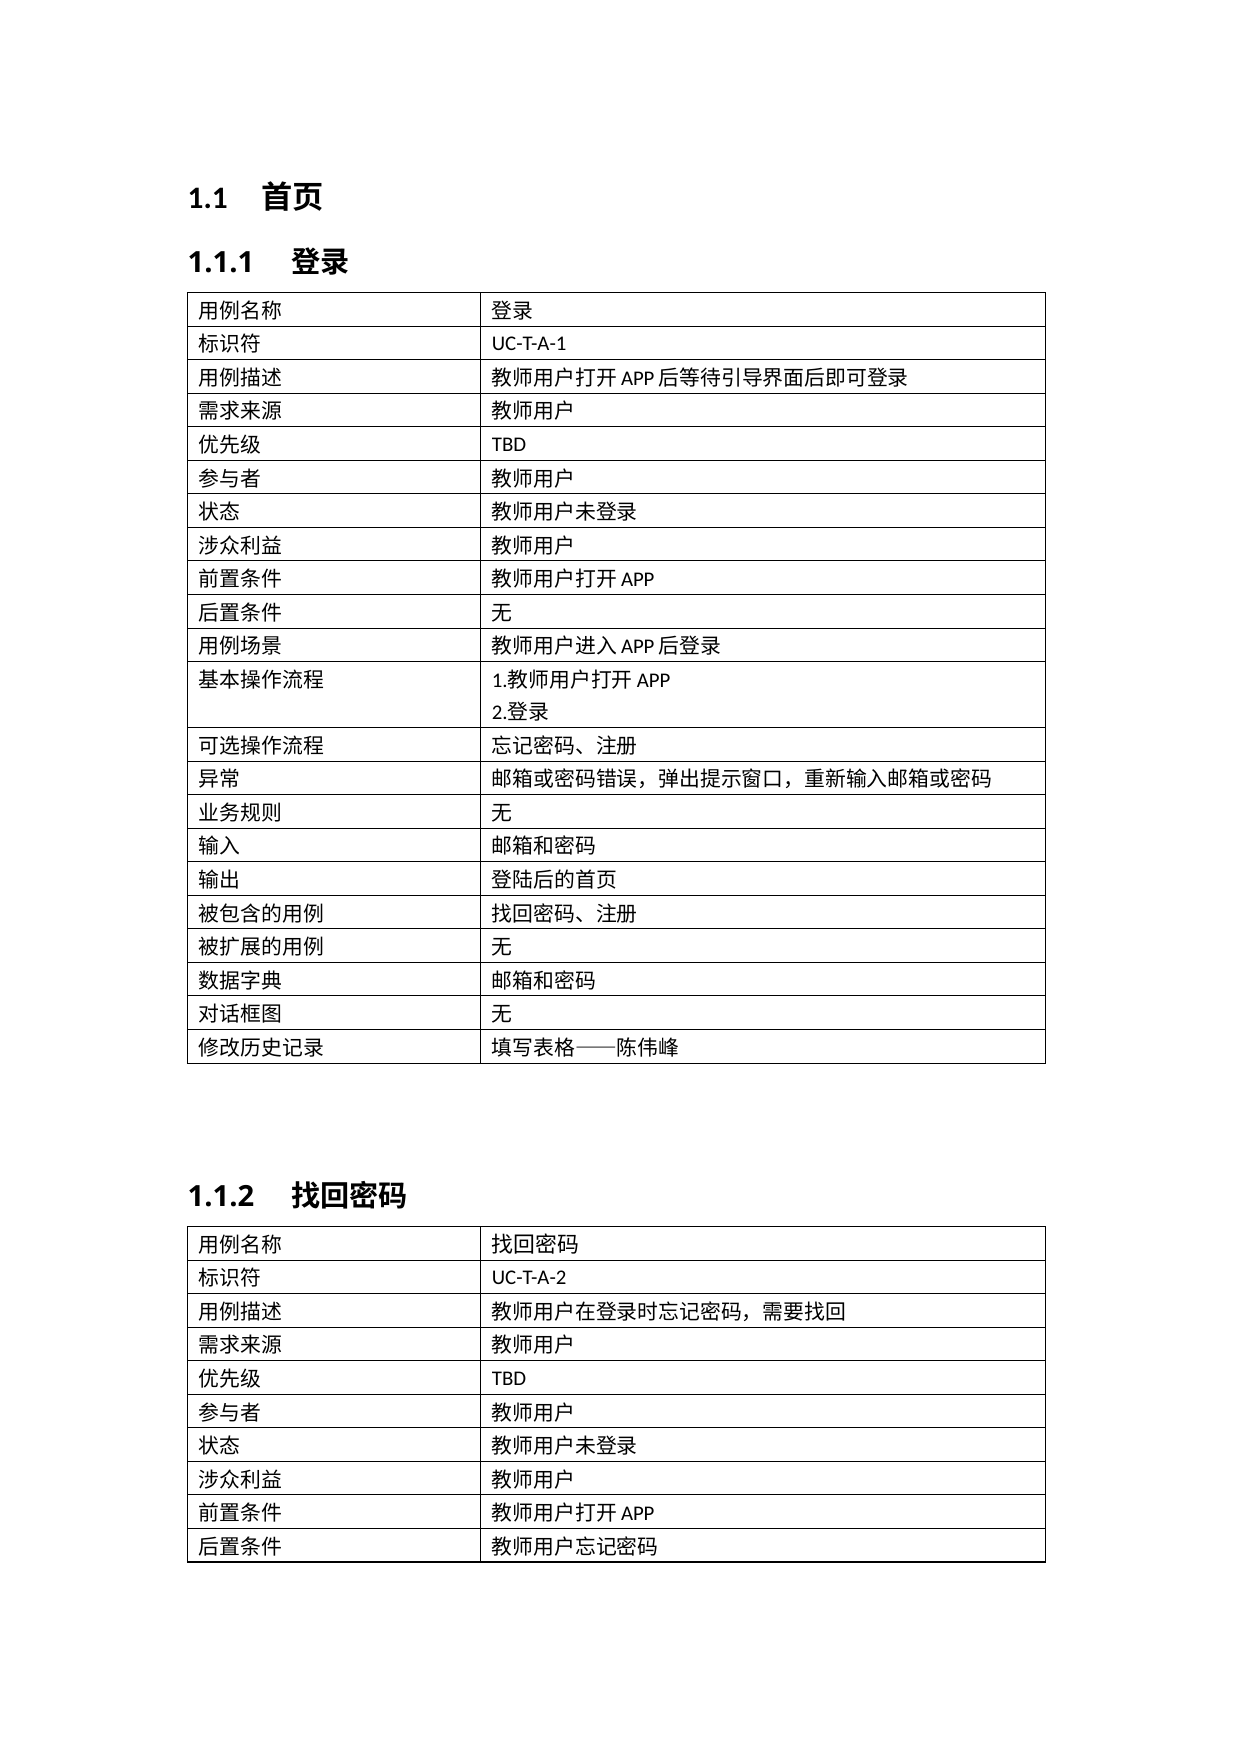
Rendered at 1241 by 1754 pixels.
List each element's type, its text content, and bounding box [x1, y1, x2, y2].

table_cell 教师用户进入APP后登录 [481, 629, 1045, 661]
table_header 用例名称 [188, 293, 480, 326]
table_cell 用例描述 [188, 1294, 480, 1327]
table_cell 涉众利益 [188, 1462, 480, 1494]
table_cell 参与者 [188, 1395, 480, 1427]
table_cell 可选操作流程 [188, 728, 480, 761]
table_cell 教师用户 [481, 1395, 1045, 1427]
table_cell UC-T-A-2 [481, 1261, 1045, 1293]
table_cell 无 [481, 595, 1045, 627]
table_cell 登陆后的首页 [481, 862, 1045, 895]
table_cell 参与者 [188, 461, 480, 493]
table_cell 教师用户 [481, 394, 1045, 426]
table_cell 教师用户 [481, 528, 1045, 560]
table_cell 输入 [188, 829, 480, 861]
table_cell 无 [481, 795, 1045, 828]
table_cell 输出 [188, 862, 480, 895]
table_cell 教师用户未登录 [481, 1428, 1045, 1461]
table_cell 对话框图 [188, 996, 480, 1029]
table_cell 业务规则 [188, 795, 480, 828]
table_cell 邮箱和密码 [481, 829, 1045, 861]
table_cell 数据字典 [188, 963, 480, 995]
table_cell 教师用户未登录 [481, 494, 1045, 527]
table_cell 邮箱或密码错误，弹出提示窗口，重新输入邮箱或密码 [481, 762, 1045, 794]
table_cell 教师用户 [481, 461, 1045, 493]
table_cell 后置条件 [188, 595, 480, 627]
table_header 找回密码 [481, 1227, 1045, 1259]
table_cell 优先级 [188, 427, 480, 460]
table_cell 基本操作流程 [188, 662, 480, 727]
table_cell 涉众利益 [188, 528, 480, 560]
table_cell 前置条件 [188, 1495, 480, 1528]
table_cell 状态 [188, 1428, 480, 1461]
table_cell TBD [481, 427, 1045, 460]
table_cell 前置条件 [188, 561, 480, 594]
table_cell 修改历史记录 [188, 1030, 480, 1062]
table_cell 忘记密码、注册 [481, 728, 1045, 761]
table_cell 教师用户打开APP后等待引导界面后即可登录 [481, 360, 1045, 393]
table_cell 优先级 [188, 1361, 480, 1394]
table_cell 用例场景 [188, 629, 480, 661]
table_cell 标识符 [188, 327, 480, 359]
table_cell 1.教师用户打开APP 2.登录 [481, 662, 1045, 727]
table_header 用例名称 [188, 1227, 480, 1259]
table_cell 需求来源 [188, 394, 480, 426]
table_cell 标识符 [188, 1261, 480, 1293]
table_cell 教师用户 [481, 1328, 1045, 1360]
table_cell TBD [481, 1361, 1045, 1394]
table_cell 邮箱和密码 [481, 963, 1045, 995]
table_cell 教师用户 [481, 1462, 1045, 1494]
table_cell 被包含的用例 [188, 896, 480, 928]
table_cell UC-T-A-1 [481, 327, 1045, 359]
table_header 登录 [481, 293, 1045, 326]
table_cell 后置条件 [188, 1529, 480, 1561]
text 找回密码 [187, 1161, 1053, 1226]
table_cell 找回密码、注册 [481, 896, 1045, 928]
table_cell 填写表格——陈伟峰 [481, 1030, 1045, 1062]
table_cell 被扩展的用例 [188, 929, 480, 962]
table_cell 教师用户在登录时忘记密码，需要找回 [481, 1294, 1045, 1327]
table_cell 需求来源 [188, 1328, 480, 1360]
table_cell 用例描述 [188, 360, 480, 393]
table_cell 状态 [188, 494, 480, 527]
table_cell 无 [481, 929, 1045, 962]
table_cell 无 [481, 996, 1045, 1029]
table_cell 教师用户忘记密码 [481, 1529, 1045, 1561]
text 登录 [187, 227, 1053, 292]
table_cell 教师用户打开APP [481, 561, 1045, 594]
text 首页 [187, 162, 1053, 227]
table_cell 教师用户打开APP [481, 1495, 1045, 1528]
table_cell 异常 [188, 762, 480, 794]
